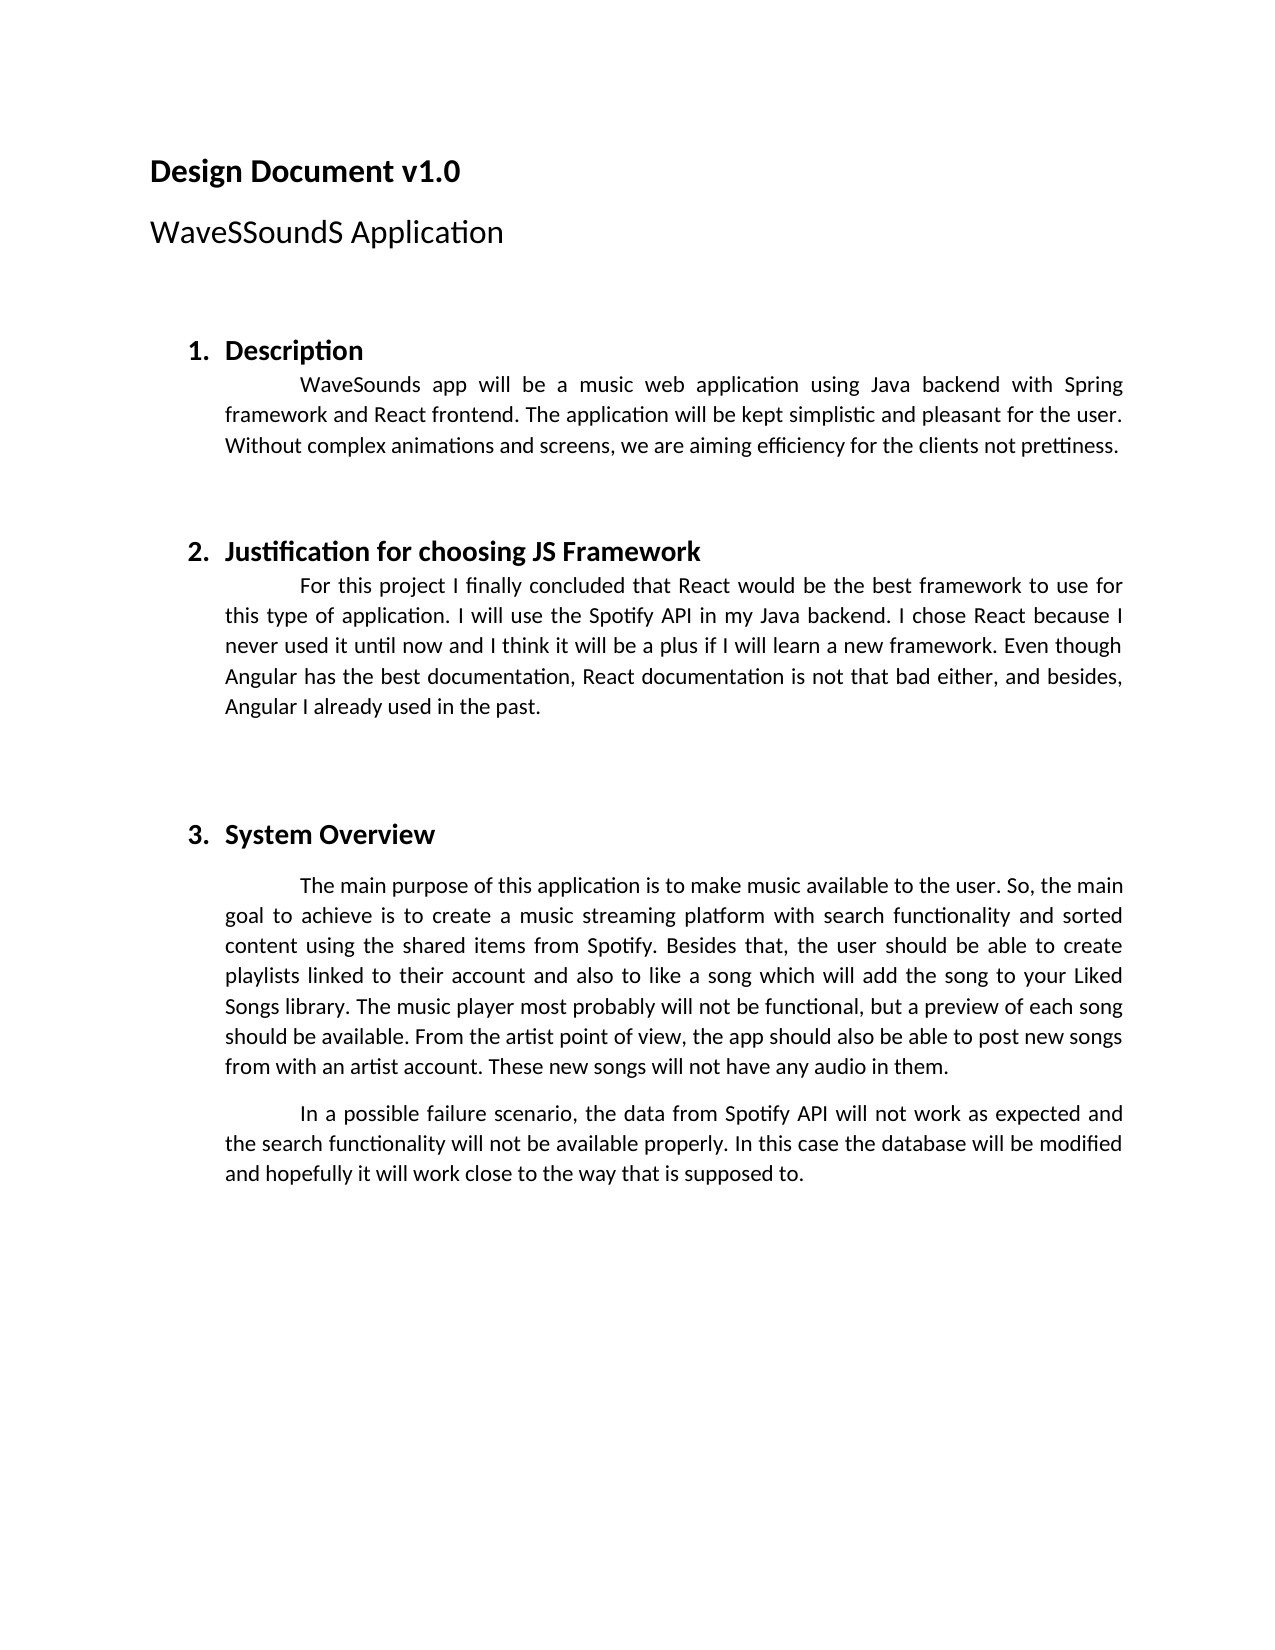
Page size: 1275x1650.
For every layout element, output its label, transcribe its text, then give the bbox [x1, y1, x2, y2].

list For this project I finally concluded that React would be the best framework to use for this type of application. I will use the Spotify API in my Java backend. I chose React because I never used it until now and I think it will be a plus if I will learn a new framework. Even though Angular has the best documentation, React documentation is not that bad either, and besides, Angular I already used in the past. [225, 571, 1125, 720]
text The main purpose of this application is to make music available to the user. So, the main goal to achieve is to create a music streaming platform with search functionality and sorted content using the shared items from Spotify. Besides that, the user should be able to create playlists linked to their account and also to like a song which will add the song to your Liked Songs library. The music player most probably will not be functional, but a preview of each song should be available. From the artist point of view, the app should also be able to post new songs from with an artist account. These new songs will not have any audio in them. [225, 871, 1125, 1080]
text In a possible failure scenario, the data from Spotify API will not work as expected and the search functionality will not be available properly. In this case the database will be modified and hopefully it will work close to the way that is supposed to. [225, 1099, 1125, 1188]
list Justification for choosing JS Framework [187, 533, 1125, 568]
list Description [187, 332, 1125, 367]
list WaveSounds app will be a music web application using Java backend with Spring framework and React frontend. The application will be kept simplistic and pleasant for the user. Without complex animations and screens, we are aiming efficiency for the clients not prettiness. [225, 370, 1125, 459]
text Design Document v1.0 [150, 150, 1125, 191]
text WaveSSoundS Application [150, 211, 1125, 251]
list System Overview [187, 816, 1125, 852]
